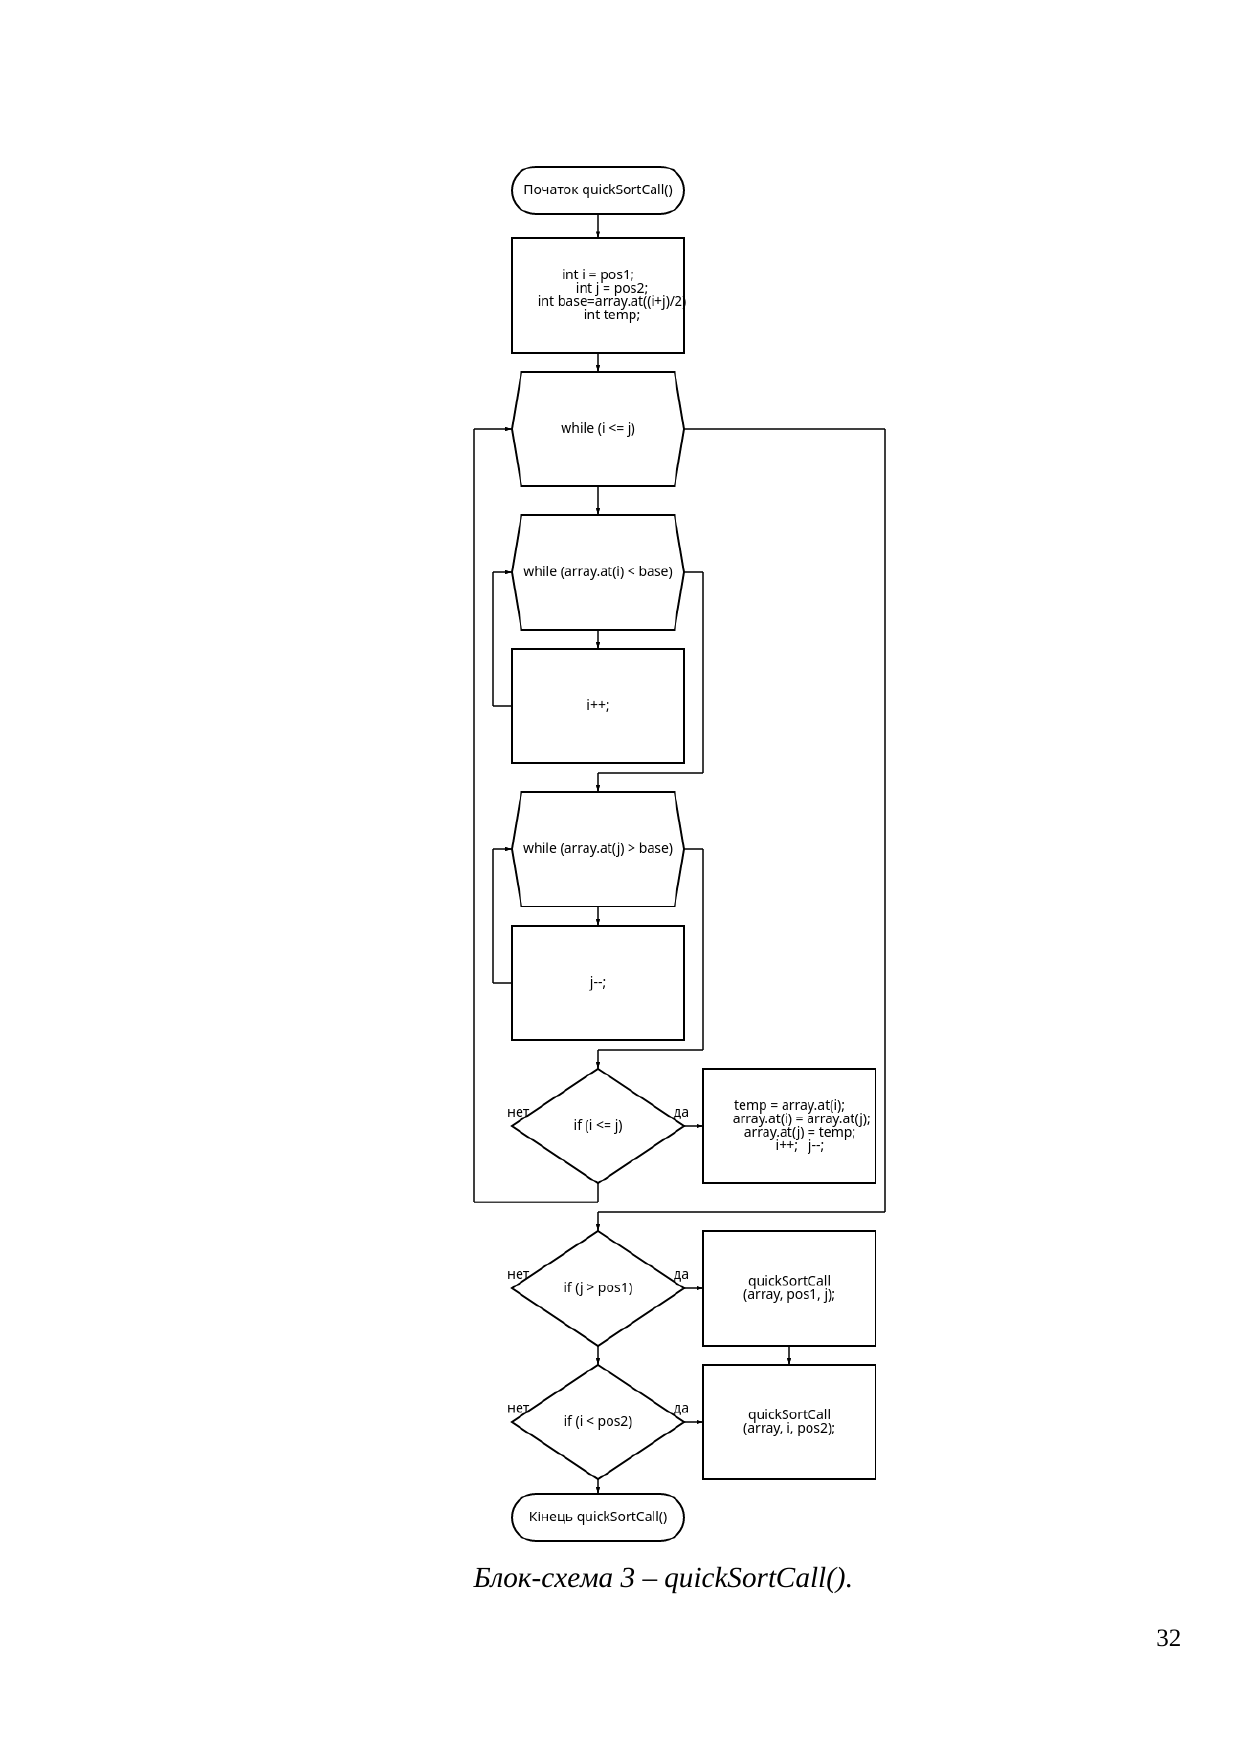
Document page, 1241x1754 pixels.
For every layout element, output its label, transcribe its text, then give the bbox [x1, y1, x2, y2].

text Блок-схема 3 – quickSortCall(). [148, 1560, 1181, 1593]
picture [409, 147, 920, 1560]
